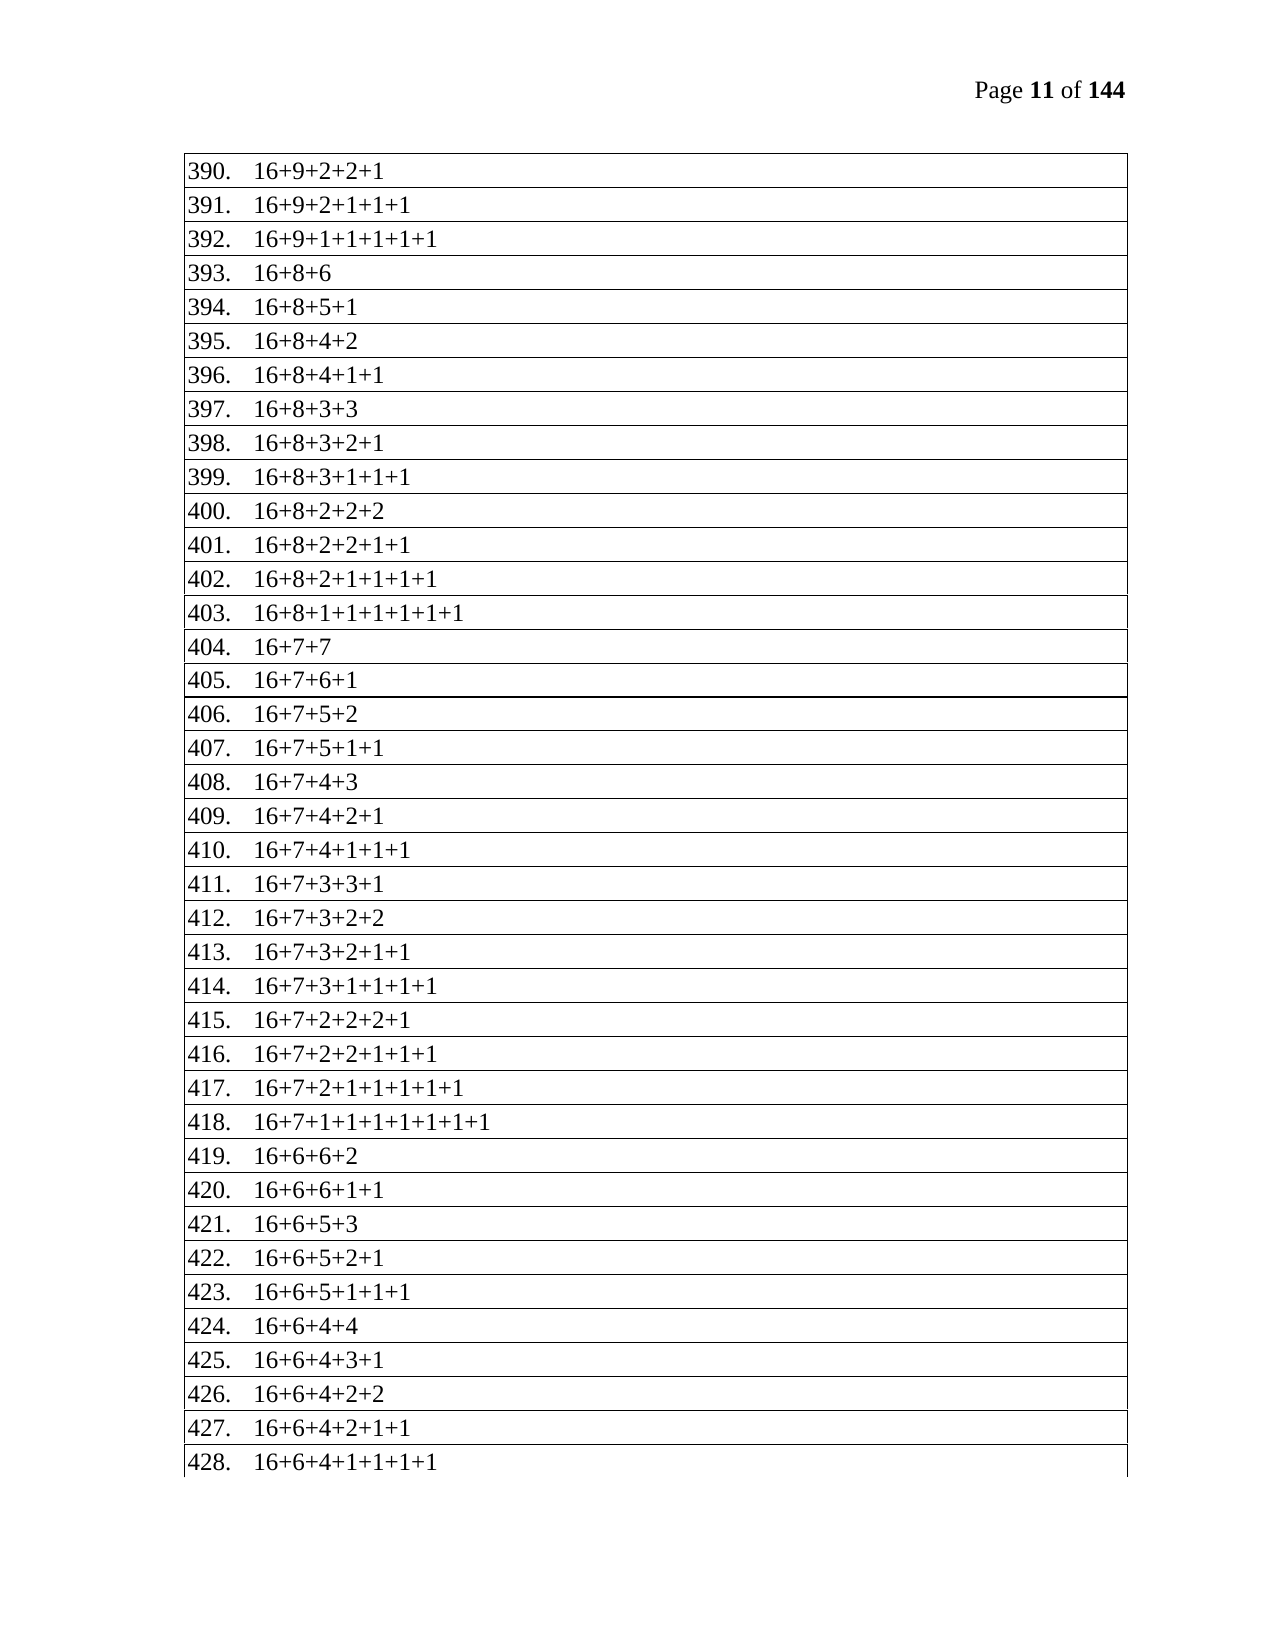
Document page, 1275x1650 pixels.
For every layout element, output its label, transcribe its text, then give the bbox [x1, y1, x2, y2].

list 16+8+3+3 [185, 392, 1127, 425]
list 16+7+3+2+1+1 [185, 935, 1127, 968]
list 16+8+5+1 [185, 290, 1127, 323]
list 16+7+3+2+2 [185, 901, 1127, 934]
list 16+7+2+2+2+1 [185, 1003, 1127, 1036]
list 16+6+4+2+1+1 [185, 1411, 1127, 1443]
list 16+8+2+2+1+1 [185, 528, 1127, 561]
list 16+6+4+4 [185, 1309, 1127, 1342]
list 16+8+3+1+1+1 [185, 460, 1127, 493]
list 16+7+1+1+1+1+1+1+1 [185, 1105, 1127, 1138]
list 16+9+1+1+1+1+1 [185, 222, 1127, 255]
list 16+7+3+3+1 [185, 867, 1127, 900]
list 16+8+2+2+2 [185, 494, 1127, 527]
list 16+8+6 [185, 256, 1127, 289]
list 16+7+5+1+1 [185, 731, 1127, 764]
list 16+6+4+2+2 [185, 1377, 1127, 1409]
list 16+8+4+2 [185, 324, 1127, 357]
list 16+9+2+1+1+1 [185, 188, 1127, 221]
list 16+6+5+3 [185, 1207, 1127, 1240]
list 16+7+7 [185, 630, 1127, 662]
list 16+7+4+2+1 [185, 799, 1127, 832]
list 16+6+4+1+1+1+1 [185, 1445, 1127, 1477]
list 16+6+5+2+1 [185, 1241, 1127, 1274]
list 16+9+2+2+1 [185, 154, 1127, 187]
list 16+7+2+1+1+1+1+1 [185, 1071, 1127, 1104]
list 16+7+2+2+1+1+1 [185, 1037, 1127, 1070]
list 16+8+4+1+1 [185, 358, 1127, 391]
list 16+6+6+1+1 [185, 1173, 1127, 1206]
list 16+6+4+3+1 [185, 1343, 1127, 1376]
list 16+7+6+1 [185, 664, 1127, 696]
list 16+8+2+1+1+1+1 [185, 562, 1127, 594]
list 16+7+3+1+1+1+1 [185, 969, 1127, 1002]
list 16+7+4+1+1+1 [185, 833, 1127, 866]
list 16+7+5+2 [185, 698, 1127, 730]
list 16+8+3+2+1 [185, 426, 1127, 459]
list 16+6+5+1+1+1 [185, 1275, 1127, 1308]
list 16+7+4+3 [185, 765, 1127, 798]
list 16+8+1+1+1+1+1+1 [185, 596, 1127, 628]
list 16+6+6+2 [185, 1139, 1127, 1172]
